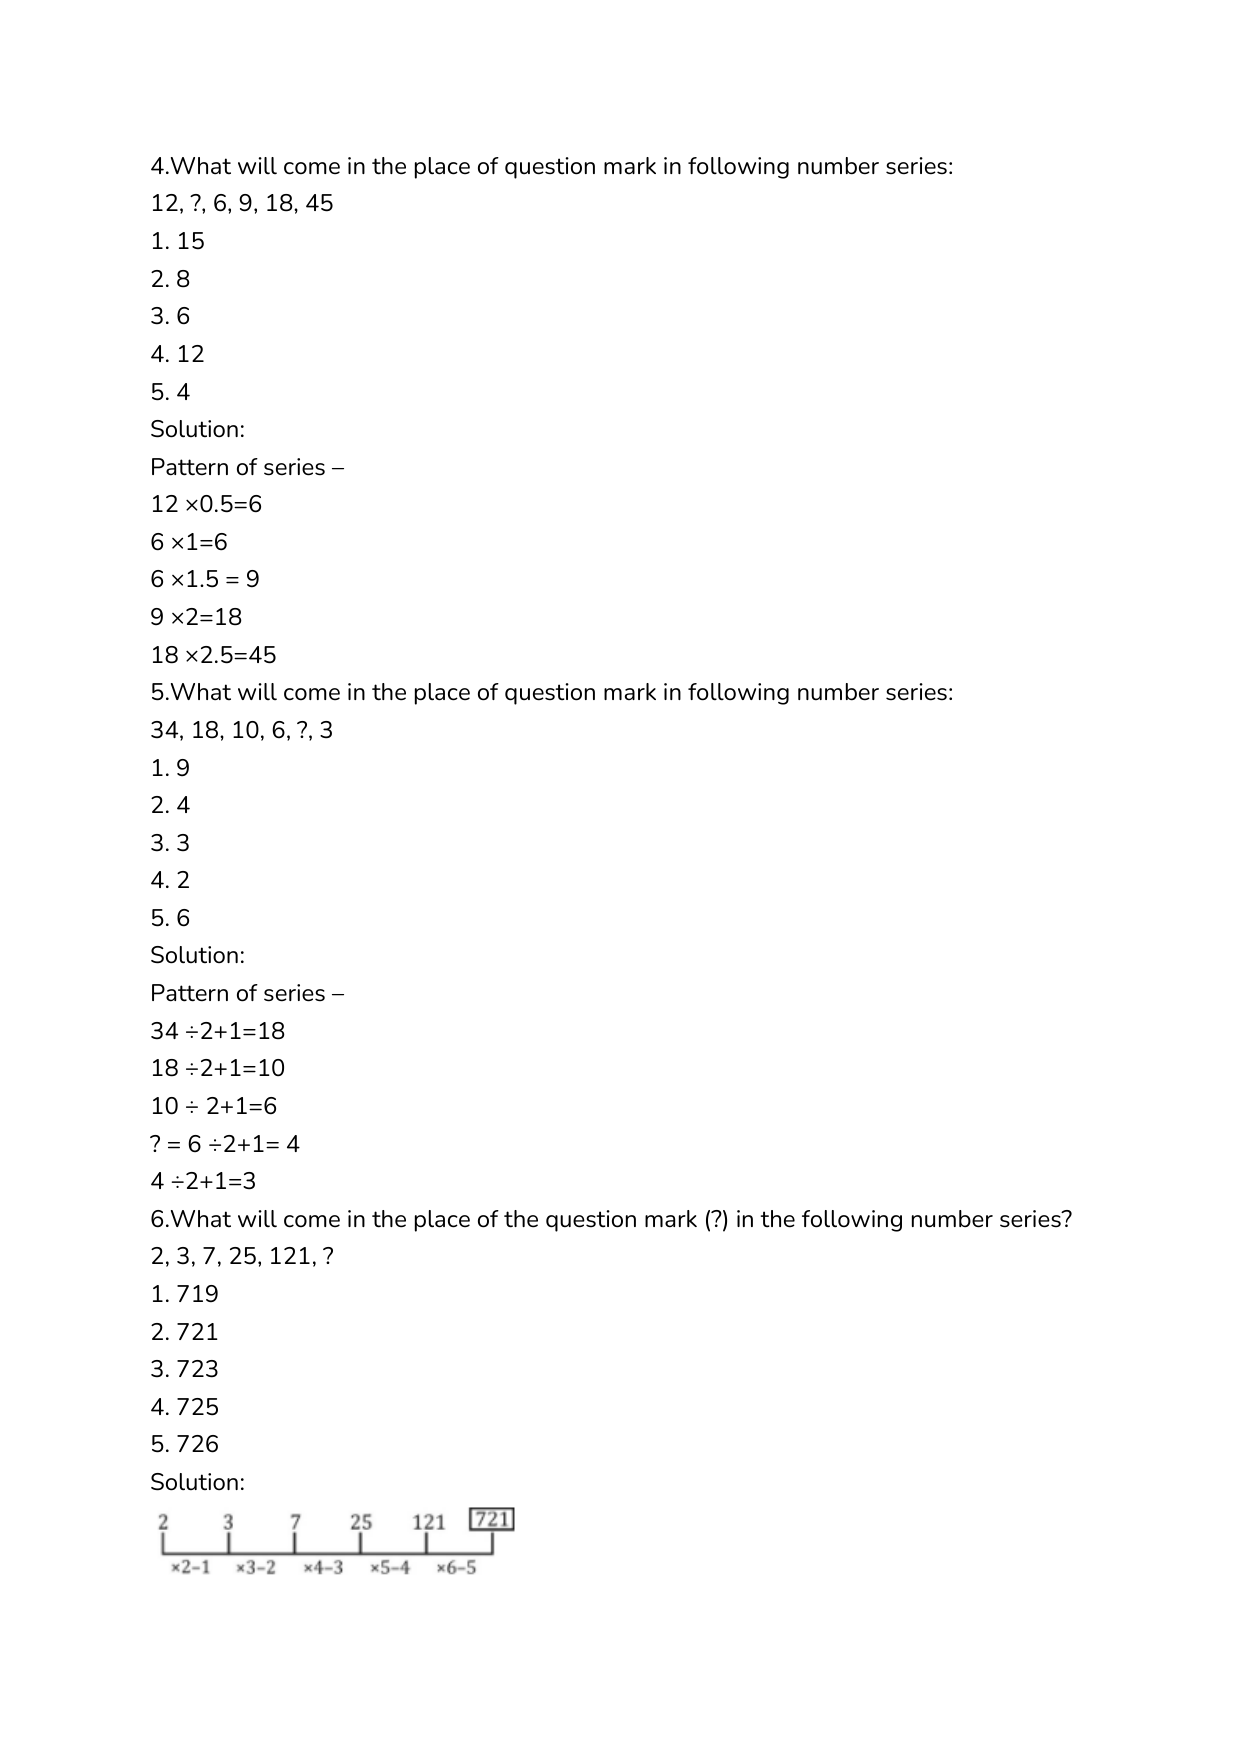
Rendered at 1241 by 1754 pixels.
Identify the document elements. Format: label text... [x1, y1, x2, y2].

text 5. 726 [150, 1428, 1090, 1461]
text Pattern of series – [150, 451, 1090, 483]
text Pattern of series – [150, 977, 1090, 1010]
text 3. 3 [150, 827, 1090, 859]
text 6 ×1=6 [150, 526, 1090, 559]
text 10 ÷ 2+1=6 [150, 1090, 1090, 1123]
text 5. 4 [150, 376, 1090, 408]
text 4. 725 [150, 1391, 1090, 1424]
text 9 ×2=18 [150, 601, 1090, 634]
picture [150, 1503, 521, 1584]
text 2. 8 [150, 263, 1090, 296]
text 12, ?, 6, 9, 18, 45 [150, 188, 1090, 220]
text Solution: [150, 1466, 1090, 1499]
text 4. 12 [150, 338, 1090, 371]
text 34, 18, 10, 6, ?, 3 [150, 714, 1090, 747]
text Solution: [150, 413, 1090, 446]
text 1. 719 [150, 1278, 1090, 1311]
text 18 ×2.5=45 [150, 639, 1090, 672]
text 2. 4 [150, 789, 1090, 822]
text ? = 6 ÷2+1= 4 [150, 1128, 1090, 1160]
text 6.What will come in the place of the question mark (?) in the following number series? [150, 1203, 1090, 1236]
text 5. 6 [150, 902, 1090, 935]
text 2, 3, 7, 25, 121, ? [150, 1241, 1090, 1273]
text 1. 9 [150, 752, 1090, 784]
text 4.What will come in the place of question mark in following number series: [150, 150, 1090, 183]
text 18 ÷2+1=10 [150, 1052, 1090, 1085]
text 5.What will come in the place of question mark in following number series: [150, 676, 1090, 709]
text 4. 2 [150, 864, 1090, 897]
text 6 ×1.5 = 9 [150, 564, 1090, 596]
text 3. 723 [150, 1353, 1090, 1386]
text 2. 721 [150, 1316, 1090, 1348]
text 3. 6 [150, 300, 1090, 333]
text 34 ÷2+1=18 [150, 1015, 1090, 1048]
text 1. 15 [150, 225, 1090, 258]
text 12 ×0.5=6 [150, 488, 1090, 521]
text Solution: [150, 940, 1090, 972]
text 4 ÷2+1=3 [150, 1165, 1090, 1198]
